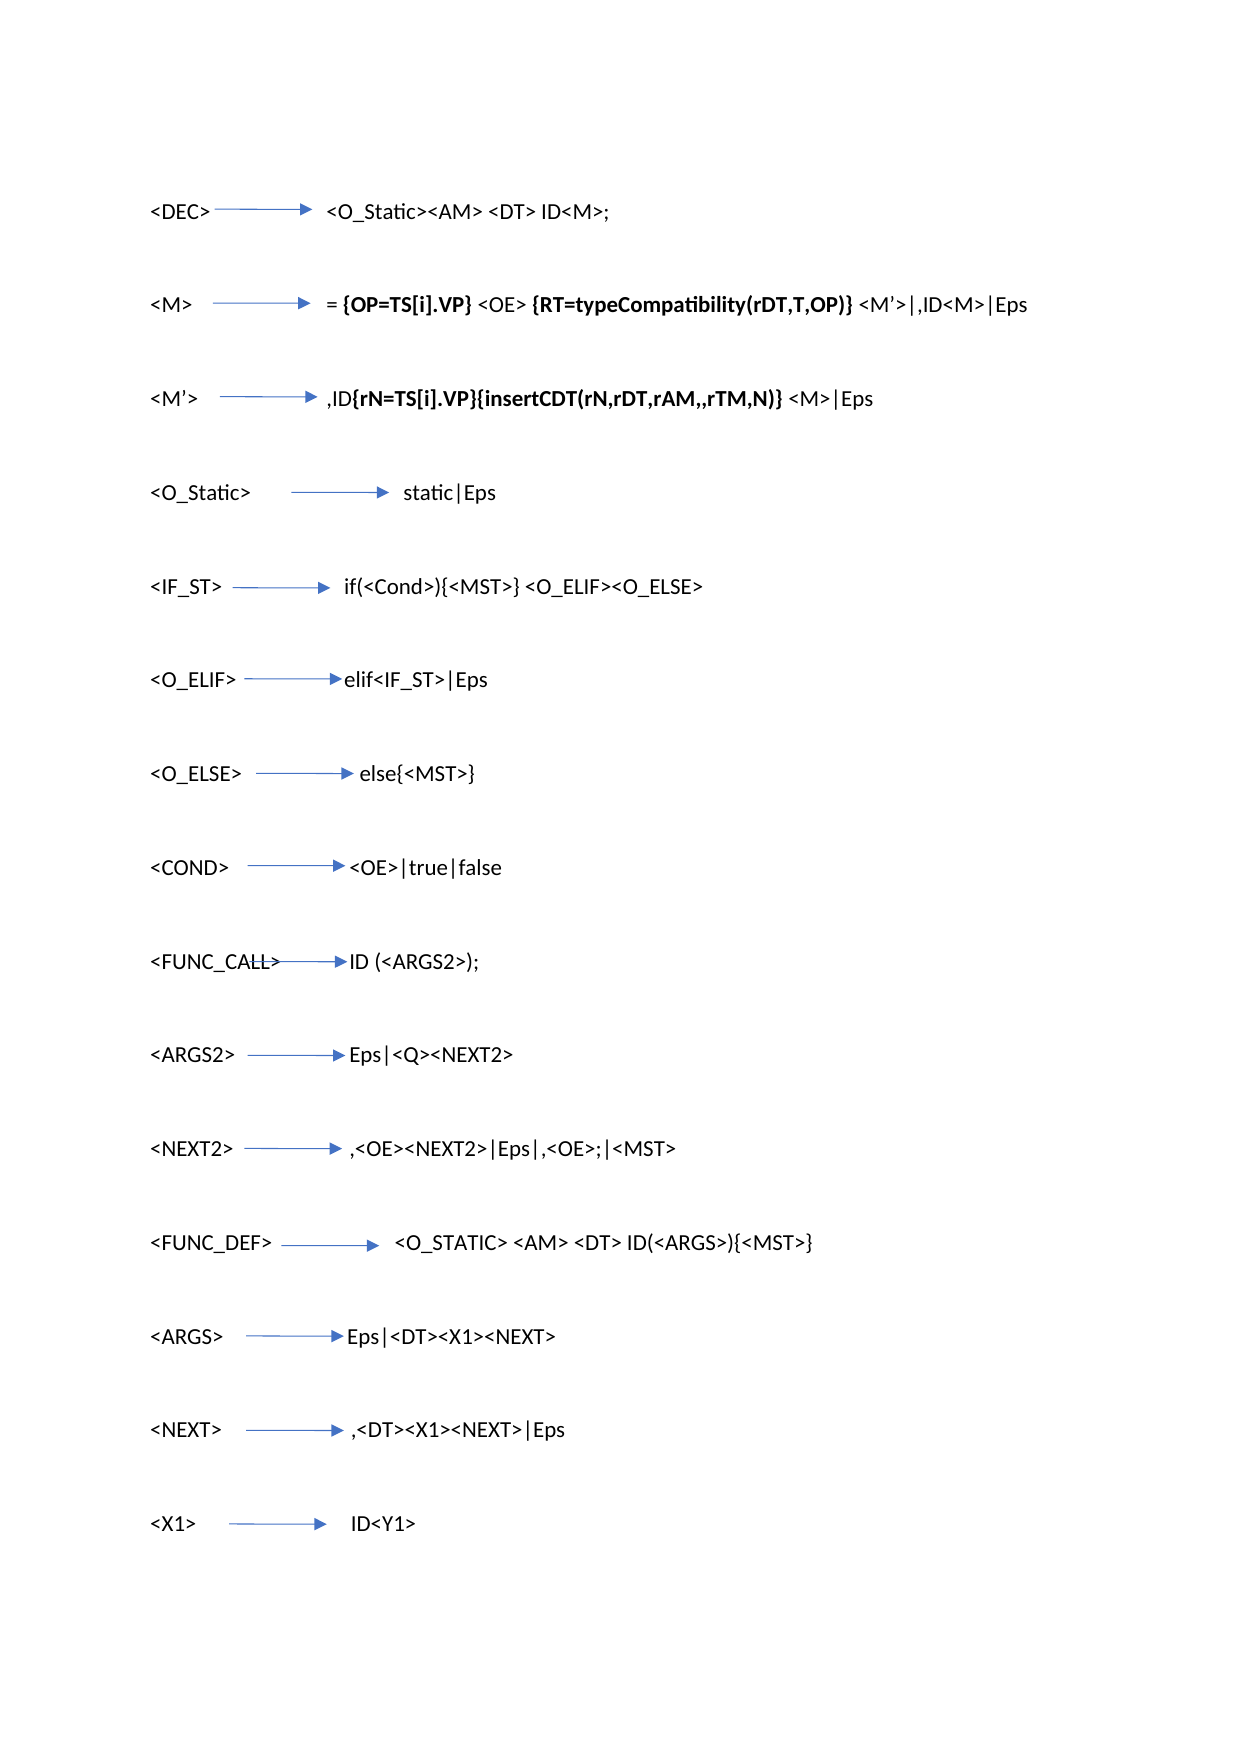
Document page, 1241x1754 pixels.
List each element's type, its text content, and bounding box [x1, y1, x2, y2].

text <IF_ST> if(<Cond>){<MST>} <O_ELIF><O_ELSE> [150, 572, 1090, 600]
text <NEXT> ,<DT><X1><NEXT>|Eps [150, 1416, 1090, 1444]
text <X1> ID<Y1> [150, 1509, 1090, 1537]
text <O_Static> static|Eps [150, 478, 1090, 506]
text <ARGS> Eps|<DT><X1><NEXT> [150, 1322, 1090, 1350]
text <O_ELIF> elif<IF_ST>|Eps [150, 666, 1090, 694]
text <DEC> <O_Static><AM> <DT> ID<M>; [150, 197, 1090, 225]
text <O_ELSE> else{<MST>} [150, 759, 1090, 787]
text <FUNC_DEF> <O_STATIC> <AM> <DT> ID(<ARGS>){<MST>} [150, 1228, 1090, 1256]
text <M> = {OP=TS[i].VP} <OE> {RT=typeCompatibility(rDT,T,OP)} <M’>|,ID<M>|Eps [150, 291, 1090, 319]
text <FUNC_CALL> ID (<ARGS2>); [150, 947, 1090, 975]
text <NEXT2> ,<OE><NEXT2>|Eps|,<OE>;|<MST> [150, 1134, 1090, 1162]
text <COND> <OE>|true|false [150, 853, 1090, 881]
text <M’> ,ID{rN=TS[i].VP}{insertCDT(rN,rDT,rAM,,rTM,N)} <M>|Eps [150, 384, 1090, 412]
text <ARGS2> Eps|<Q><NEXT2> [150, 1041, 1090, 1069]
